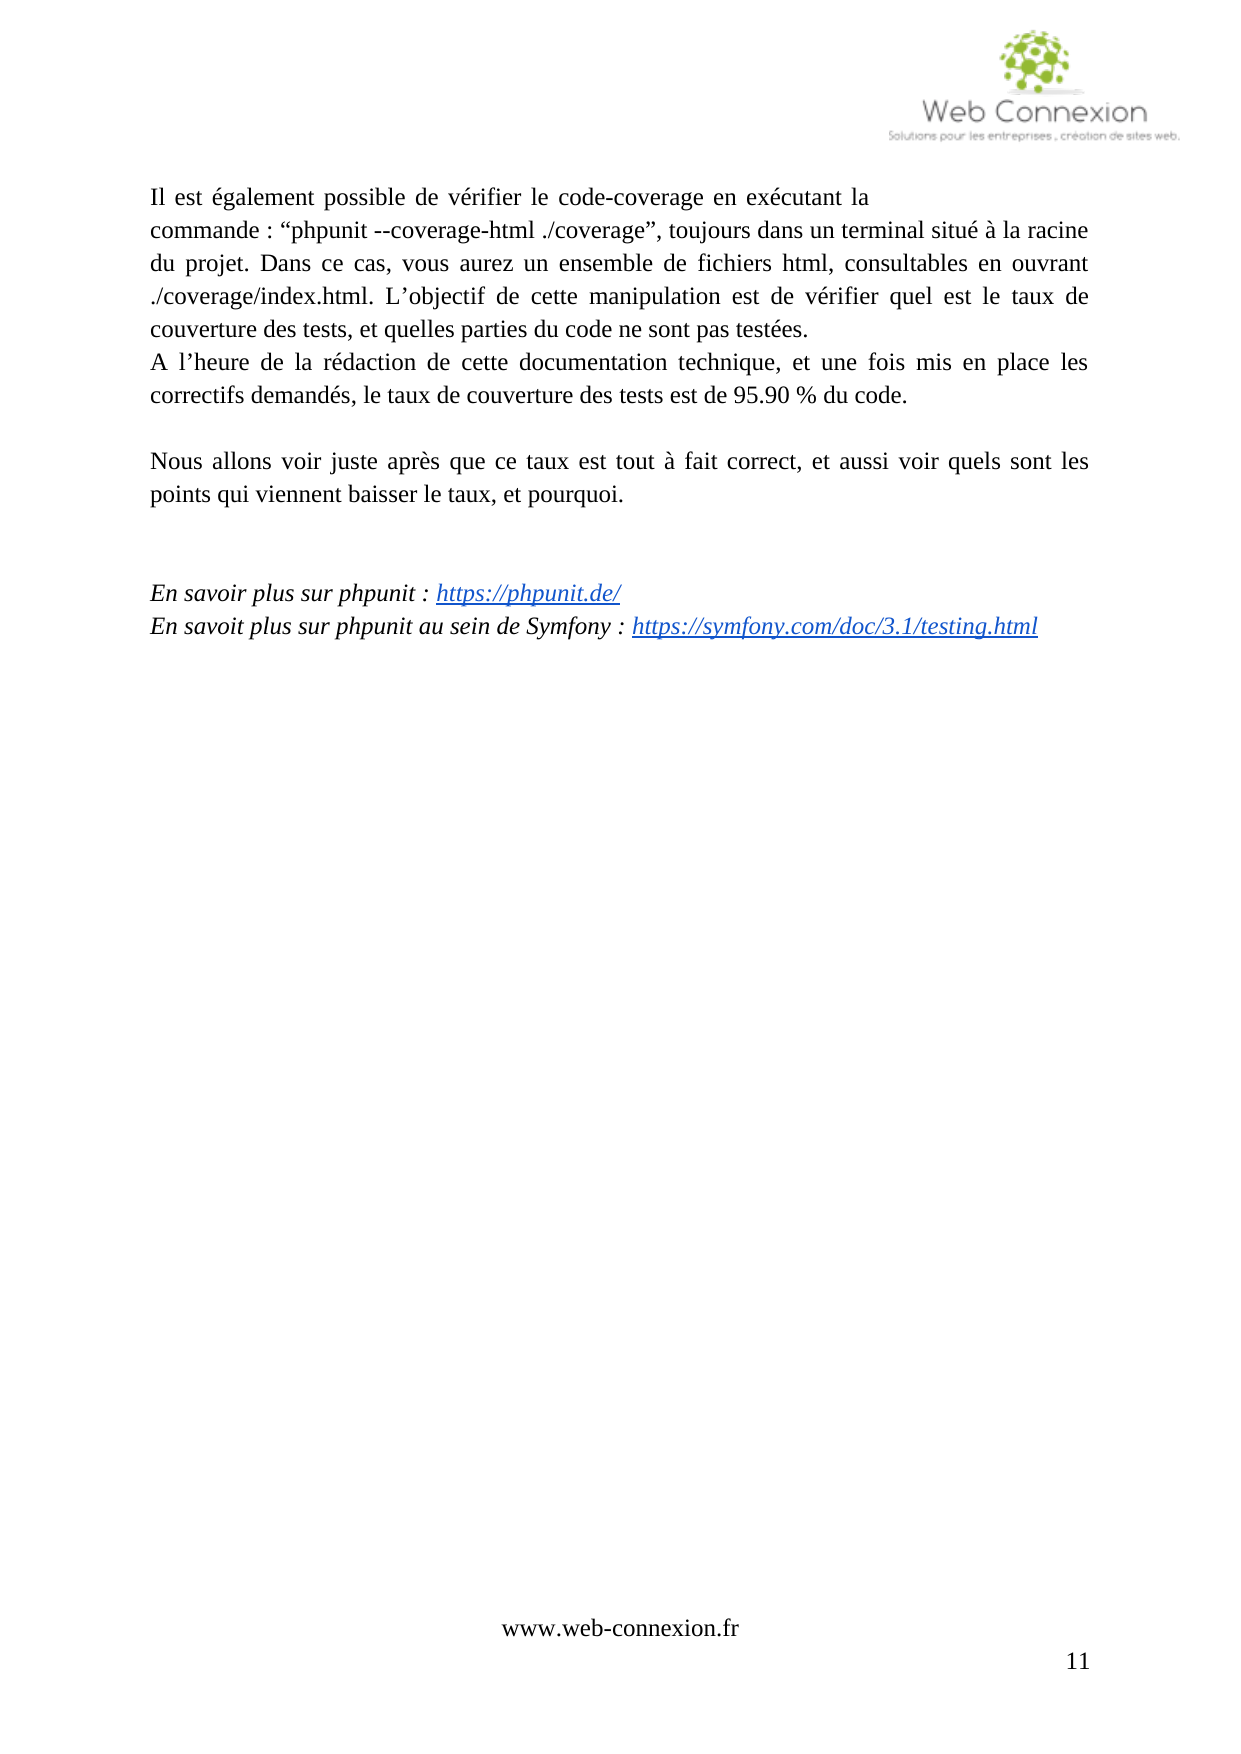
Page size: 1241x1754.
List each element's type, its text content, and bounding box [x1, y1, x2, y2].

picture [889, 0, 1180, 175]
text A l’heure de la rédaction de cette documentation technique, et une fois mis en place les correctifs demandés, le taux de couverture des tests est de 95.90 % du code. [150, 347, 1090, 409]
text En savoit plus sur phpunit au sein de Symfony : https://symfony.com/doc/3.1/testing.html [150, 611, 1090, 640]
text En savoir plus sur phpunit : https://phpunit.de/ [150, 578, 1090, 607]
text Nous allons voir juste après que ce taux est tout à fait correct, et aussi voir quels sont les points qui viennent baisser le taux, et pourquoi. [150, 446, 1090, 508]
